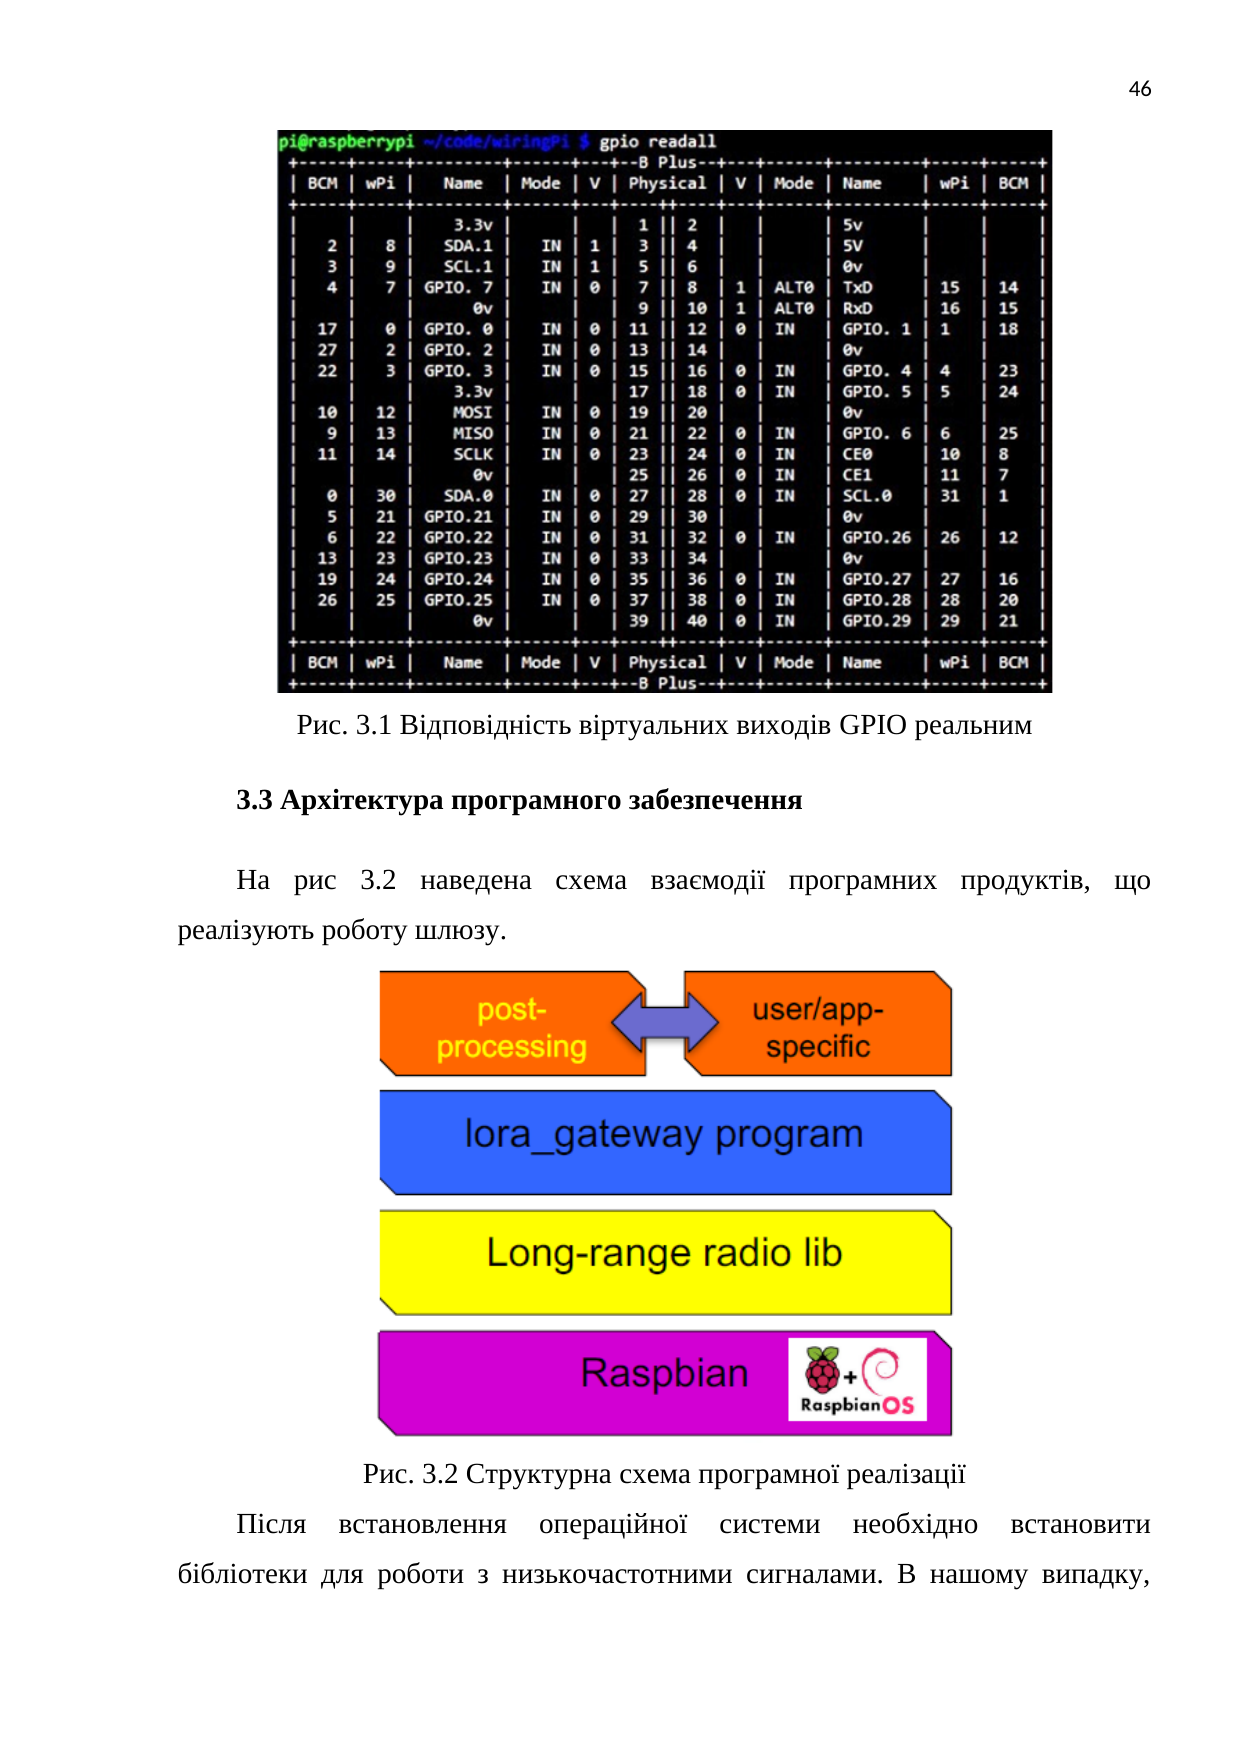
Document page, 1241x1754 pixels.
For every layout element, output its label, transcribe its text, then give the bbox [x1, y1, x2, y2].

text Рис. 3.2 Структурна схема програмної реалізації [177, 1456, 1152, 1489]
picture [371, 962, 958, 1443]
text 3.3 Архітектура програмного забезпечення [177, 782, 1152, 816]
text Рис. 3.1 Відповідність віртуальних виходів GPIO реальним [177, 707, 1152, 741]
picture [276, 130, 1053, 693]
text На рис 3.2 наведена схема взаємодії програмних продуктів, що реалізують роботу шлюзу. [177, 862, 1152, 946]
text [177, 1506, 1152, 1590]
